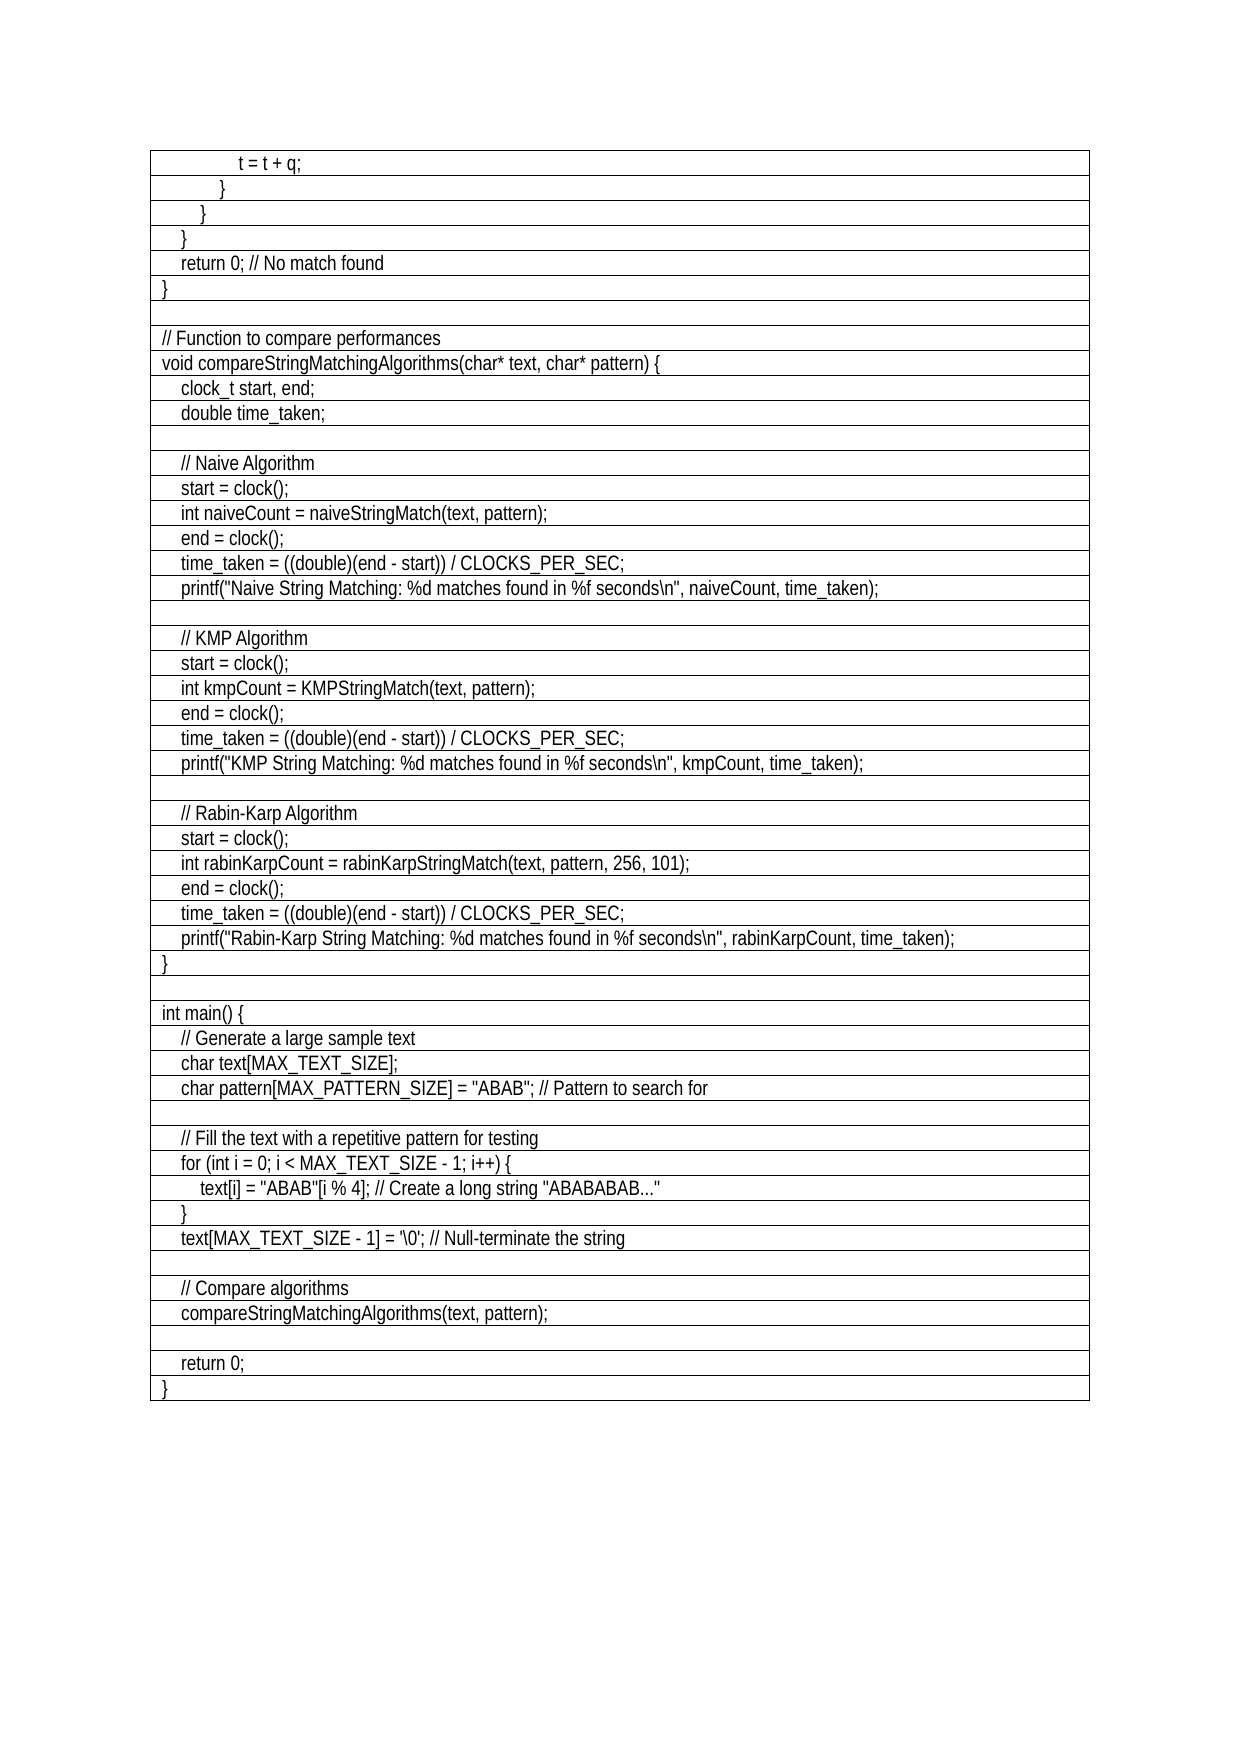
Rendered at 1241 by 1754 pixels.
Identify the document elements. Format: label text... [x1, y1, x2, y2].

table_cell } [151, 1376, 1089, 1400]
table_cell text[i] = "ABAB"[i % 4]; // Create a long string "ABABABAB..." [151, 1176, 1089, 1200]
table_cell return 0; // No match found [151, 251, 1089, 275]
table_cell end = clock(); [151, 526, 1089, 550]
table_cell // Function to compare performances [151, 326, 1089, 350]
table_cell int rabinKarpCount = rabinKarpStringMatch(text, pattern, 256, 101); [151, 851, 1089, 875]
table_cell clock_t start, end; [151, 376, 1089, 400]
table_cell } [151, 201, 1089, 225]
table_cell // Naive Algorithm [151, 451, 1089, 475]
table_cell end = clock(); [151, 876, 1089, 900]
table_cell void compareStringMatchingAlgorithms(char* text, char* pattern) { [151, 351, 1089, 375]
table_cell [151, 301, 1089, 325]
table_cell // Generate a large sample text [151, 1026, 1089, 1050]
table_cell // KMP Algorithm [151, 626, 1089, 650]
table_cell int main() { [151, 1001, 1089, 1025]
table_cell [151, 1101, 1089, 1125]
table_cell start = clock(); [151, 476, 1089, 500]
table_cell return 0; [151, 1351, 1089, 1375]
table_cell char text[MAX_TEXT_SIZE]; [151, 1051, 1089, 1075]
table_cell printf("Naive String Matching: %d matches found in %f seconds\n", naiveCount, time_taken); [151, 576, 1089, 600]
table_cell time_taken = ((double)(end - start)) / CLOCKS_PER_SEC; [151, 551, 1089, 575]
table_cell } [151, 226, 1089, 250]
table_cell start = clock(); [151, 651, 1089, 675]
table_cell text[MAX_TEXT_SIZE - 1] = '\0'; // Null-terminate the string [151, 1226, 1089, 1250]
table_cell // Fill the text with a repetitive pattern for testing [151, 1126, 1089, 1150]
table_cell [151, 976, 1089, 1000]
table_cell } [151, 176, 1089, 200]
table_cell [151, 776, 1089, 800]
table_cell time_taken = ((double)(end - start)) / CLOCKS_PER_SEC; [151, 901, 1089, 925]
table_cell start = clock(); [151, 826, 1089, 850]
table_cell compareStringMatchingAlgorithms(text, pattern); [151, 1301, 1089, 1325]
table_cell char pattern[MAX_PATTERN_SIZE] = "ABAB"; // Pattern to search for [151, 1076, 1089, 1100]
table_cell time_taken = ((double)(end - start)) / CLOCKS_PER_SEC; [151, 726, 1089, 750]
table_cell double time_taken; [151, 401, 1089, 425]
table_cell } [151, 951, 1089, 975]
table_cell end = clock(); [151, 701, 1089, 725]
table_cell [151, 1251, 1089, 1275]
table_cell int naiveCount = naiveStringMatch(text, pattern); [151, 501, 1089, 525]
table_cell for (int i = 0; i < MAX_TEXT_SIZE - 1; i++) { [151, 1151, 1089, 1175]
table_cell // Compare algorithms [151, 1276, 1089, 1300]
table_cell t = t + q; [151, 151, 1089, 175]
table_cell [151, 1326, 1089, 1350]
table_cell int kmpCount = KMPStringMatch(text, pattern); [151, 676, 1089, 700]
table_cell [151, 426, 1089, 450]
table_cell } [151, 276, 1089, 300]
table_cell [151, 601, 1089, 625]
table_cell printf("Rabin-Karp String Matching: %d matches found in %f seconds\n", rabinKarpCount, time_taken); [151, 926, 1089, 950]
table_cell // Rabin-Karp Algorithm [151, 801, 1089, 825]
table_cell } [151, 1201, 1089, 1225]
table_cell printf("KMP String Matching: %d matches found in %f seconds\n", kmpCount, time_taken); [151, 751, 1089, 775]
